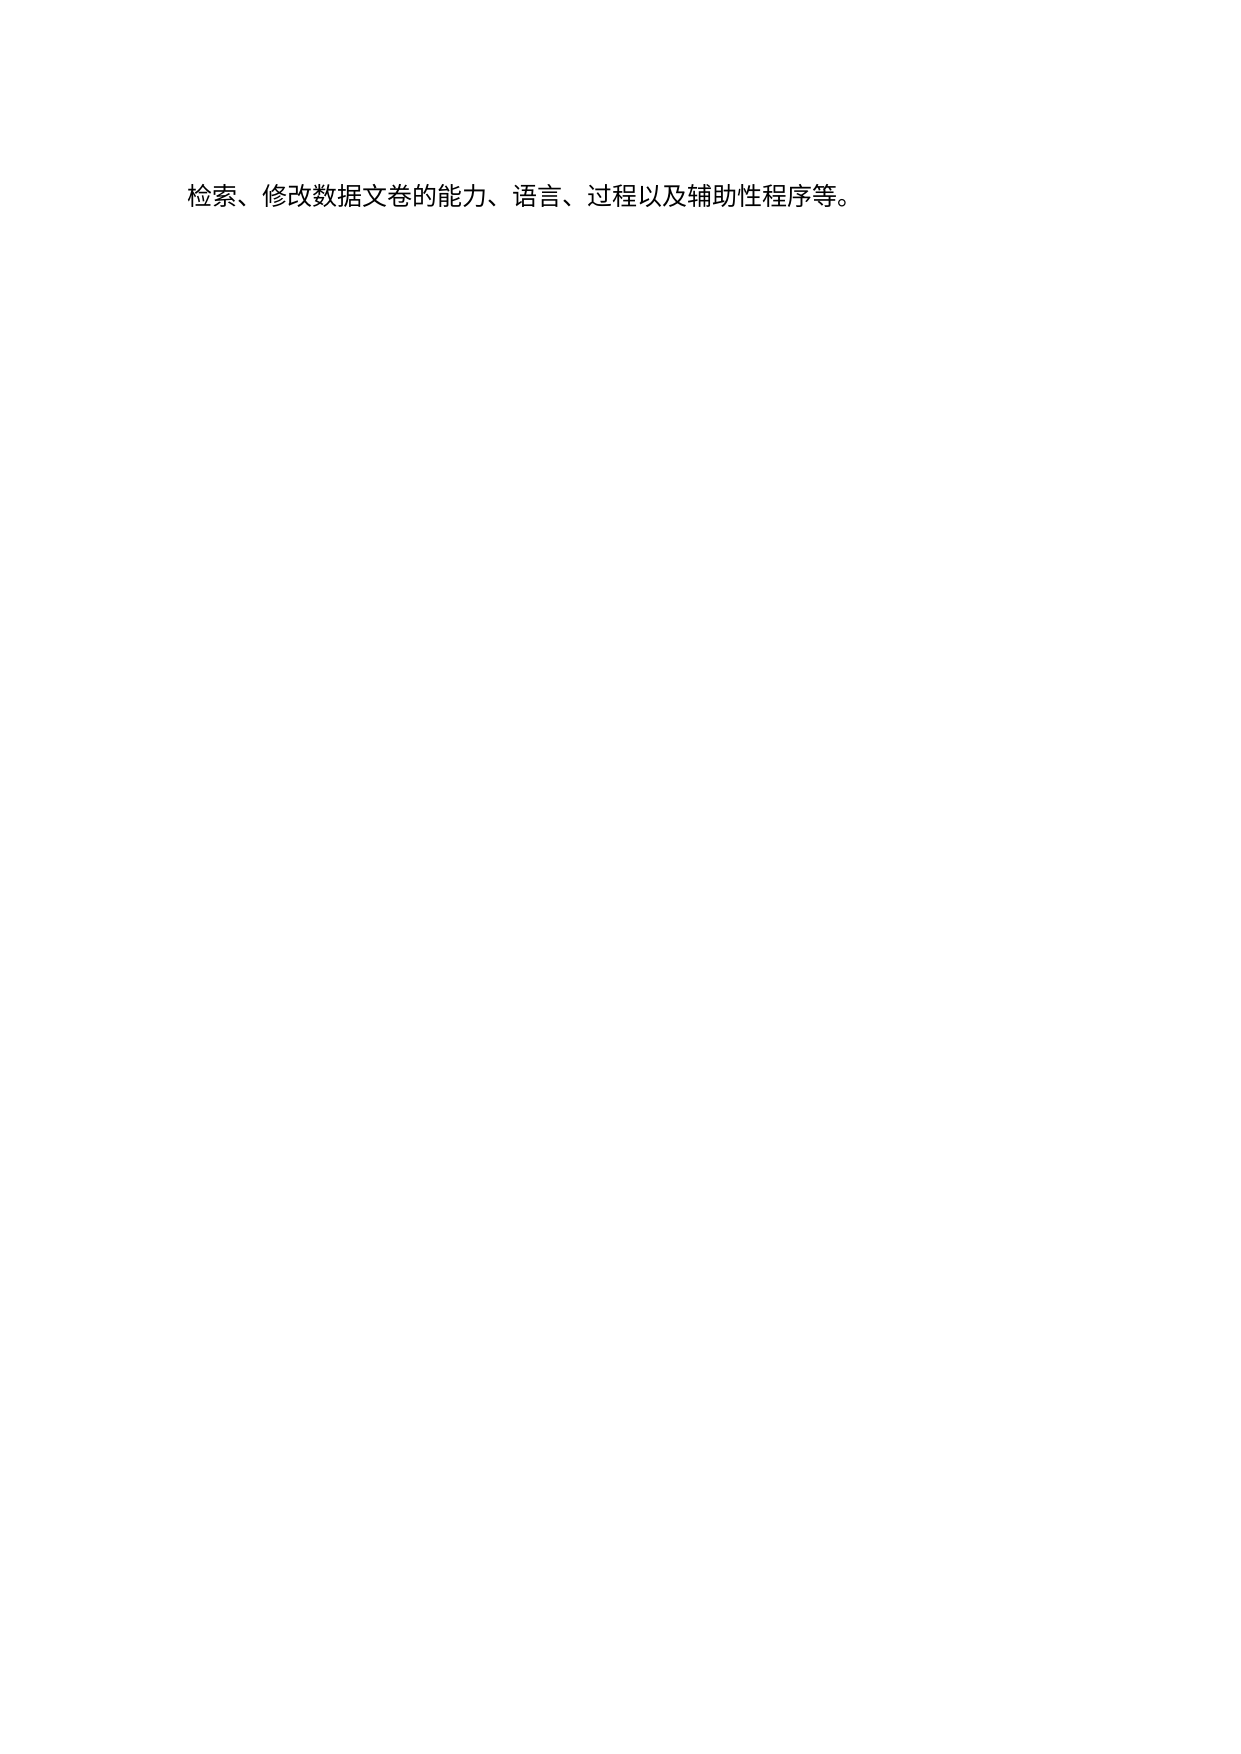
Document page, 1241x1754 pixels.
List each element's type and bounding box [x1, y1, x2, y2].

text [187, 162, 1053, 227]
